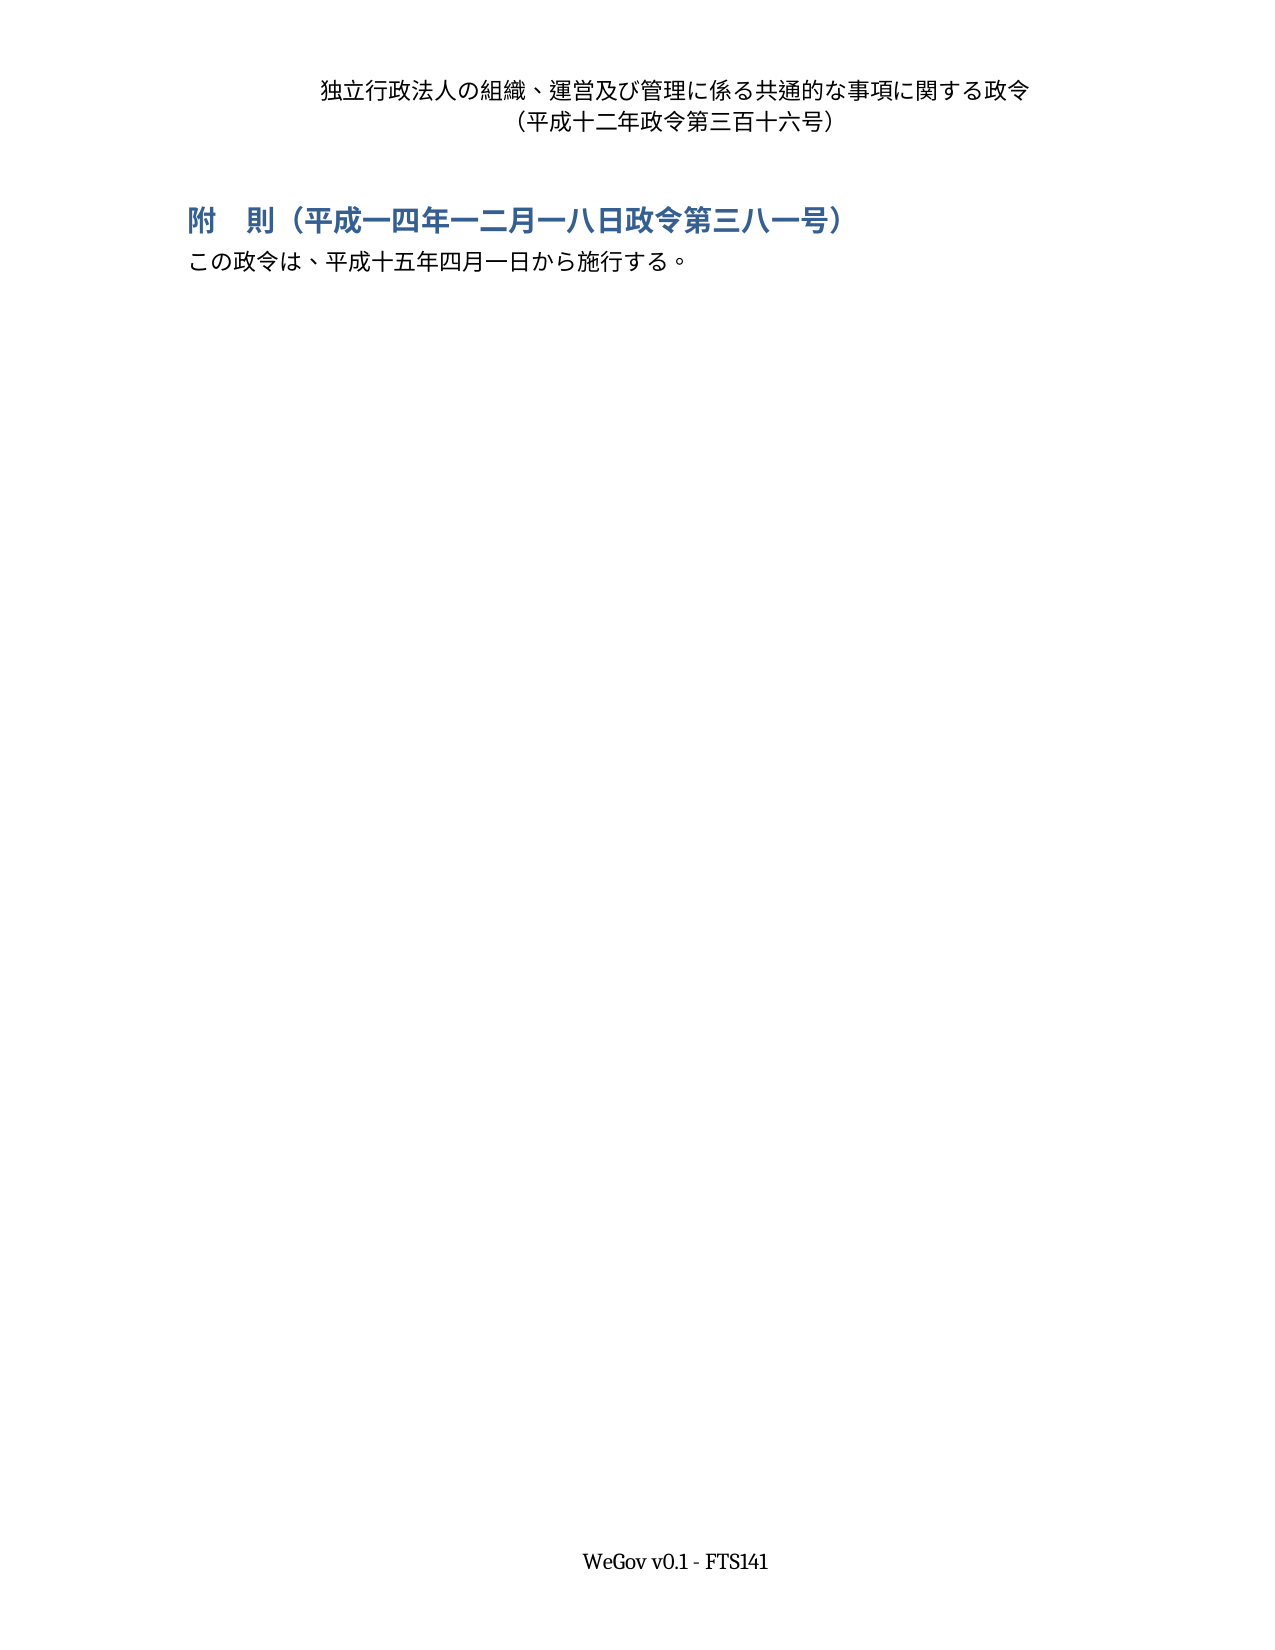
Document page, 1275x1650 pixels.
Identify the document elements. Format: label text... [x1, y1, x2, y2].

subtitle 附 則（平成一四年一二月一八日政令第三八一号） [187, 200, 1087, 240]
text この政令は、平成十五年四月一日から施行する。 [187, 246, 1087, 277]
